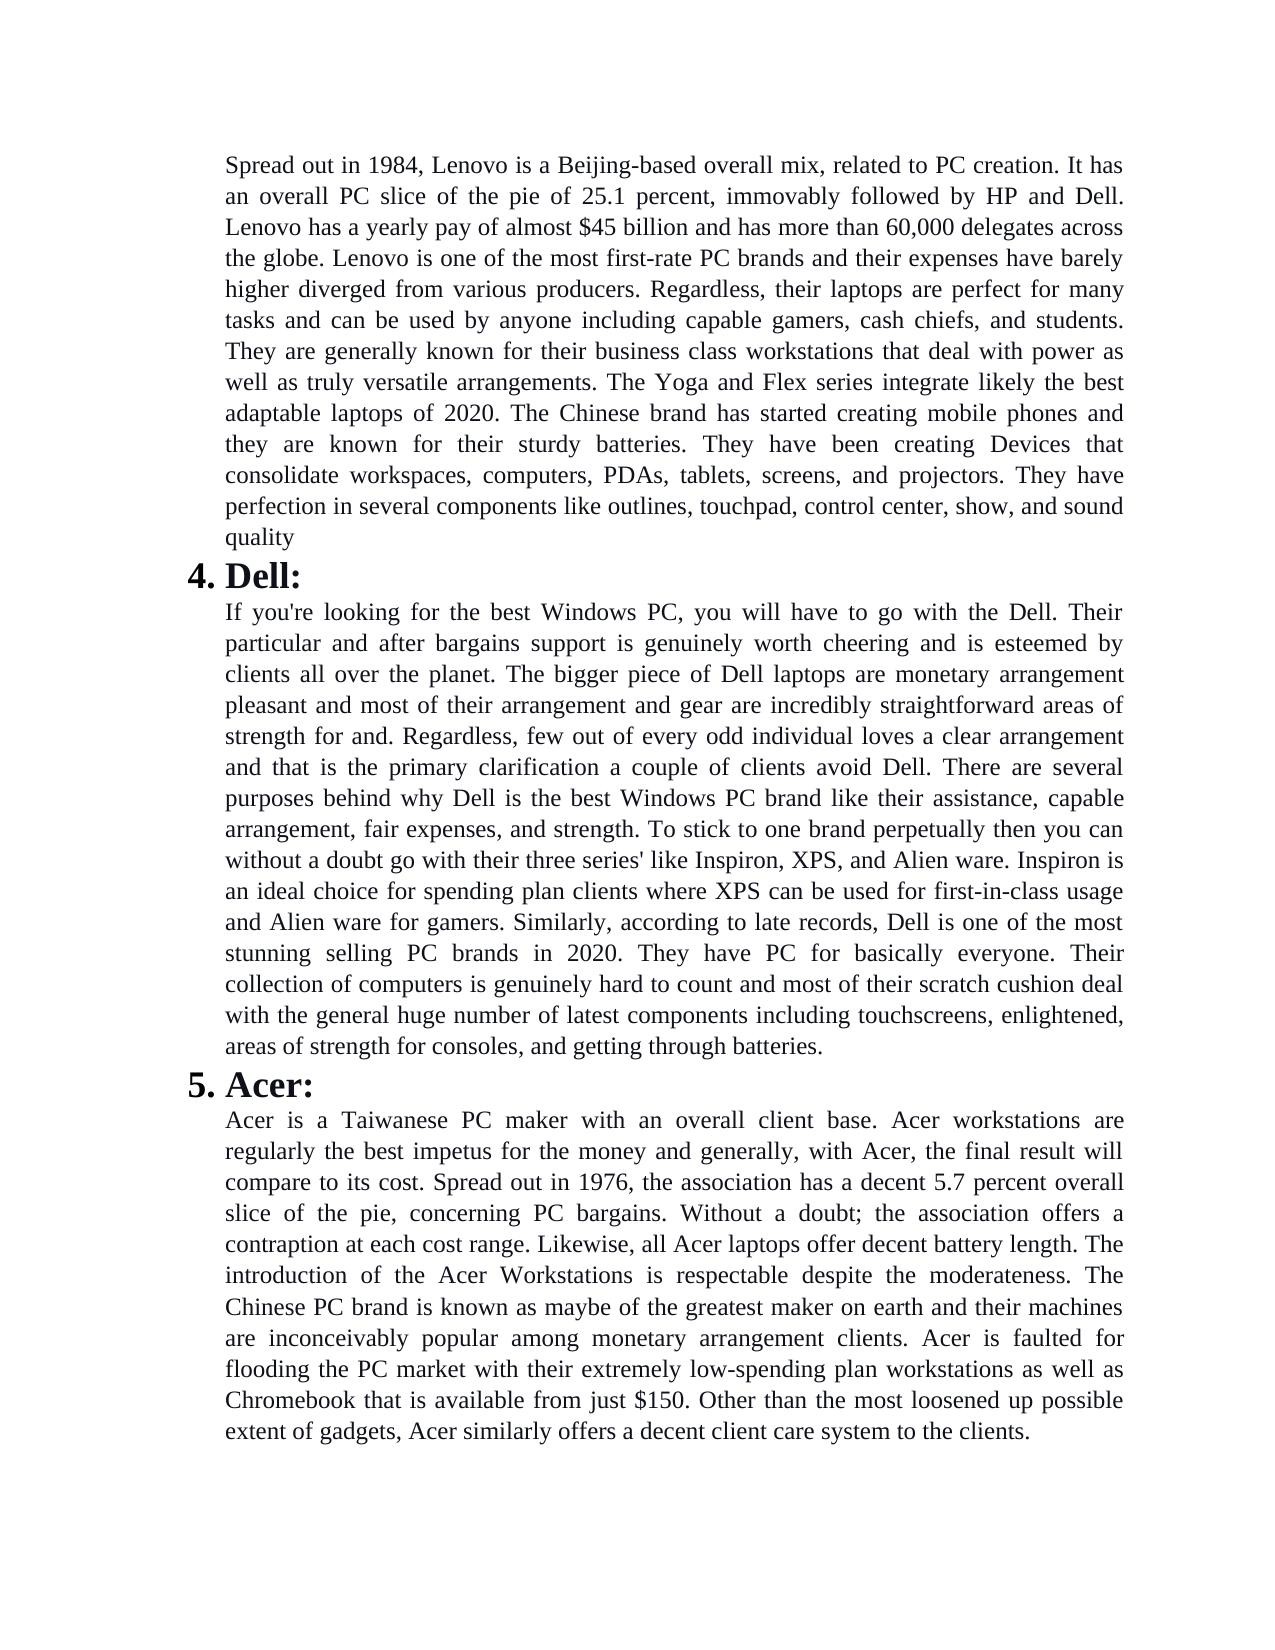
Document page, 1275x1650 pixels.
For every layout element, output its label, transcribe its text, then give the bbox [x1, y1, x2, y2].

subtitle Acer is a Taiwanese PC maker with an overall client base. Acer workstations are regularly the best impetus for the money and generally, with Acer, the final result will compare to its cost. Spread out in 1976, the association has a decent 5.7 percent overall slice of the pie, concerning PC bargains. Without a doubt; the association offers a contraption at each cost range. Likewise, all Acer laptops offer decent battery length. The introduction of the Acer Workstations is respectable despite the moderateness. The Chinese PC brand is known as maybe of the greatest maker on earth and their machines are inconceivably popular among monetary arrangement clients. Acer is faulted for flooding the PC market with their extremely low-spending plan workstations as well as Chromebook that is available from just $150. Other than the most loosened up possible extent of gadgets, Acer similarly offers a decent client care system to the clients. [225, 1105, 1125, 1444]
subtitle Spread out in 1984, Lenovo is a Beijing-based overall mix, related to PC creation. It has an overall PC slice of the pie of 25.1 percent, immovably followed by HP and Dell. Lenovo has a yearly pay of almost $45 billion and has more than 60,000 delegates across the globe. Lenovo is one of the most first-rate PC brands and their expenses have barely higher diverged from various producers. Regardless, their laptops are perfect for many tasks and can be used by anyone including capable gamers, cash chiefs, and students. They are generally known for their business class workstations that deal with power as well as truly versatile arrangements. The Yoga and Flex series integrate likely the best adaptable laptops of 2020. The Chinese brand has started creating mobile phones and they are known for their sturdy batteries. They have been creating Devices that consolidate workspaces, computers, PDAs, tablets, screens, and projectors. They have perfection in several components like outlines, touchpad, control center, show, and sound quality [225, 150, 1125, 551]
subtitle If you're looking for the best Windows PC, you will have to go with the Dell. Their particular and after bargains support is genuinely worth cheering and is esteemed by clients all over the planet. The bigger piece of Dell laptops are monetary arrangement pleasant and most of their arrangement and gear are incredibly straightforward areas of strength for and. Regardless, few out of every odd individual loves a clear arrangement and that is the primary clarification a couple of clients avoid Dell. There are several purposes behind why Dell is the best Windows PC brand like their assistance, capable arrangement, fair expenses, and strength. To stick to one brand perpetually then you can without a doubt go with their three series' like Inspiron, XPS, and Alien ware. Inspiron is an ideal choice for spending plan clients where XPS can be used for first-in-class usage and Alien ware for gamers. Similarly, according to late records, Dell is one of the most stunning selling PC brands in 2020. They have PC for basically everyone. Their collection of computers is genuinely hard to count and most of their scratch cushion deal with the general huge number of latest components including touchscreens, enlightened, areas of strength for consoles, and getting through batteries. [225, 597, 1125, 1060]
list Dell: [187, 553, 1125, 597]
list Acer: [187, 1062, 1125, 1105]
